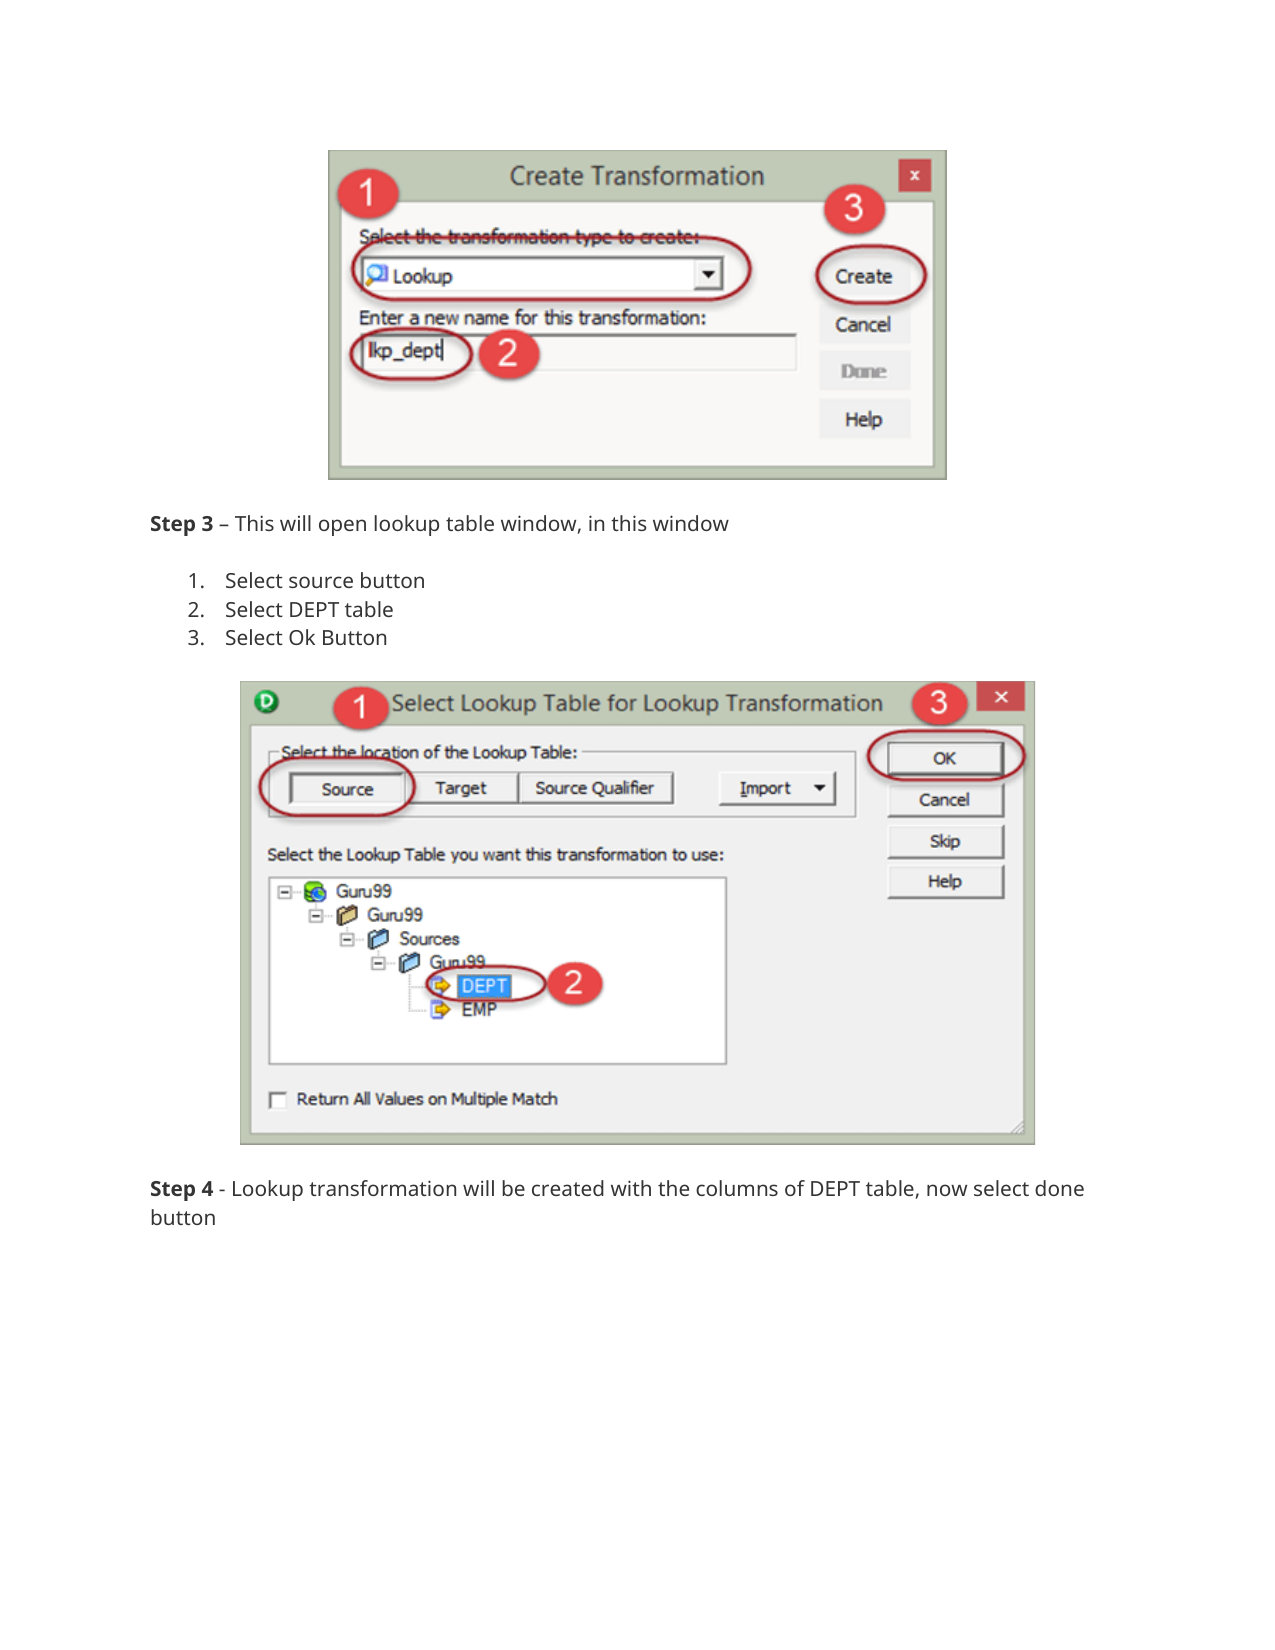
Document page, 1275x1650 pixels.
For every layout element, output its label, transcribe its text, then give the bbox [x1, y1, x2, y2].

list Select DEPT table [187, 595, 1125, 623]
picture [240, 681, 1035, 1145]
text Step 4 - Lookup transformation will be created with the columns of DEPT table, now select done button [150, 1174, 1125, 1231]
picture [328, 150, 947, 480]
list Select source button [187, 566, 1125, 595]
text Step 3 – This will open lookup table window, in this window [150, 509, 1125, 537]
list Select Ok Button [187, 623, 1125, 652]
